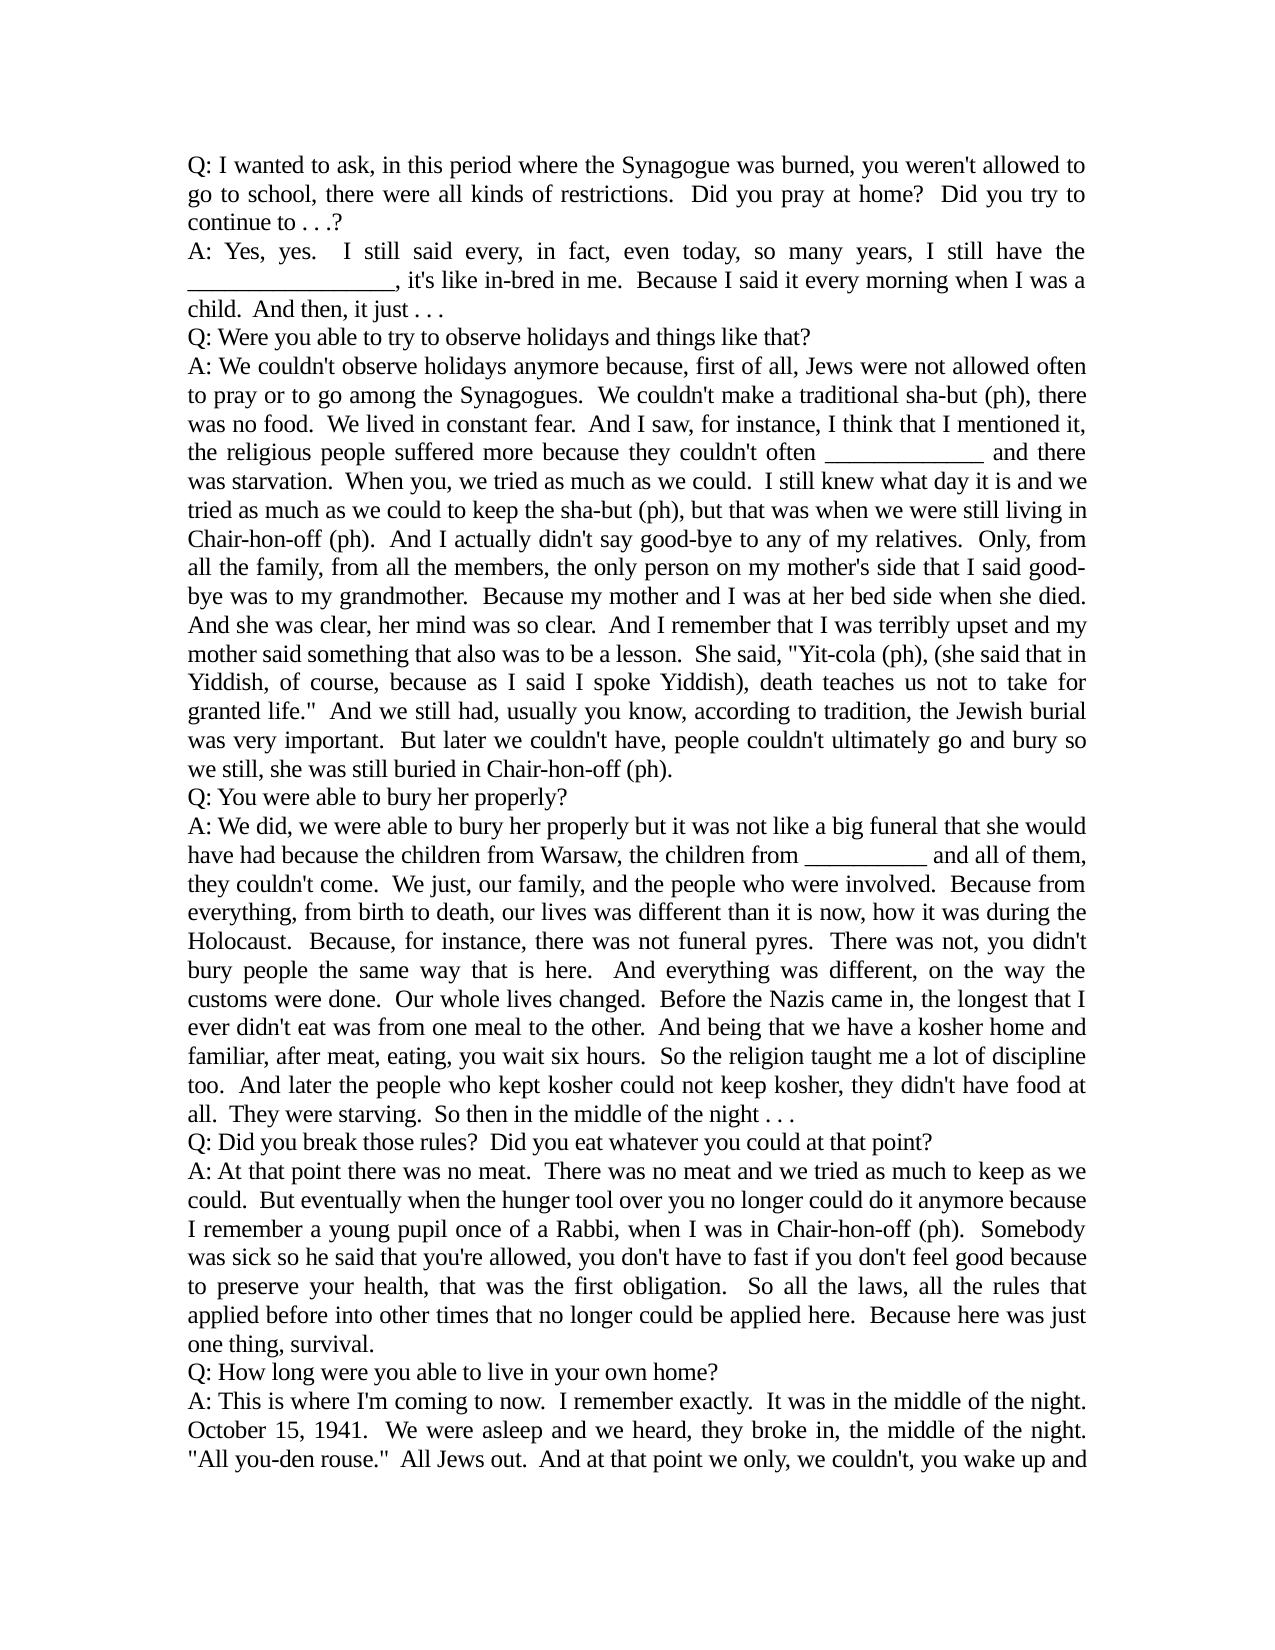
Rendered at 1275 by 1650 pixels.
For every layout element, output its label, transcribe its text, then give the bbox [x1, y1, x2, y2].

text A: At that point there was no meat. There was no meat and we tried as much to keep as we could. But eventually when the hunger tool over you no longer could do it anymore because I remember a young pupil once of a Rabbi, when I was in Chair-hon-off (ph). Somebody was sick so he said that you're allowed, you don't have to fast if you don't feel good because to preserve your health, that was the first obligation. So all the laws, all the rules that applied before into other times that no longer could be applied here. Because here was just one thing, survival. [187, 1214, 1087, 1415]
text A: We did, we were able to bury her properly but it was not like a big funeral that she would have had because the children from Warsaw, the children from __________ and all of them, they couldn't come. We just, our family, and the people who were involved. Because from everything, from birth to death, our lives was different than it is now, how it was during the Holocaust. Because, for instance, there was not funeral pyres. There was not, you didn't bury people the same way that is here. And everything was different, on the way the customs were done. Our whole lives changed. Before the Nazis came in, the longest that I ever didn't eat was from one meal to the other. And being that we have a kosher home and familiar, after meat, eating, you wait six hours. So the religion taught me a lot of discipline too. And later the people who kept kosher could not keep kosher, they didn't have food at all. They were starving. So then in the middle of the night . . . [187, 869, 1087, 1185]
text Q: Were you able to try to observe holidays and things like that? [187, 380, 1087, 409]
text A: Yes, yes. I still said every, in fact, even today, so many years, I still have the _________________, it's like in-bred in me. Because I said it every morning when I was a child. And then, it just . . . [187, 294, 1087, 380]
text Q: How long were you able to live in your own home? [187, 1415, 1087, 1444]
text Q: I wanted to ask, in this period where the Synagogue was burned, you weren't allowed to go to school, there were all kinds of restrictions. Did you pray at home? Did you try to continue to . . .? [187, 207, 1087, 294]
text A: We couldn't observe holidays anymore because, first of all, Jews were not allowed often to pray or to go among the Synagogues. We couldn't make a traditional sha-but (ph), there was no food. We lived in constant fear. And I saw, for instance, I think that I mentioned it, the religious people suffered more because they couldn't often _____________ and there was starvation. When you, we tried as much as we could. I still knew what day it is and we tried as much as we could to keep the sha-but (ph), but that was when we were still living in Chair-hon-off (ph). And I actually didn't say good-bye to any of my relatives. Only, from all the family, from all the members, the only person on my mother's side that I said good-bye was to my grandmother. Because my mother and I was at her bed side when she died. And she was clear, her mind was so clear. And I remember that I was terribly upset and my mother said something that also was to be a lesson. She said, "Yit-cola (ph), (she said that in Yiddish, of course, because as I said I spoke Yiddish), death teaches us not to take for granted life." And we still had, usually you know, according to tradition, the Jewish burial was very important. But later we couldn't have, people couldn't ultimately go and bury so we still, she was still buried in Chair-hon-off (ph). [187, 409, 1087, 840]
text Q: You were able to bury her properly? [187, 840, 1087, 869]
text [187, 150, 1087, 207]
text Q: Did you break those rules? Did you eat whatever you could at that point? [187, 1185, 1087, 1214]
